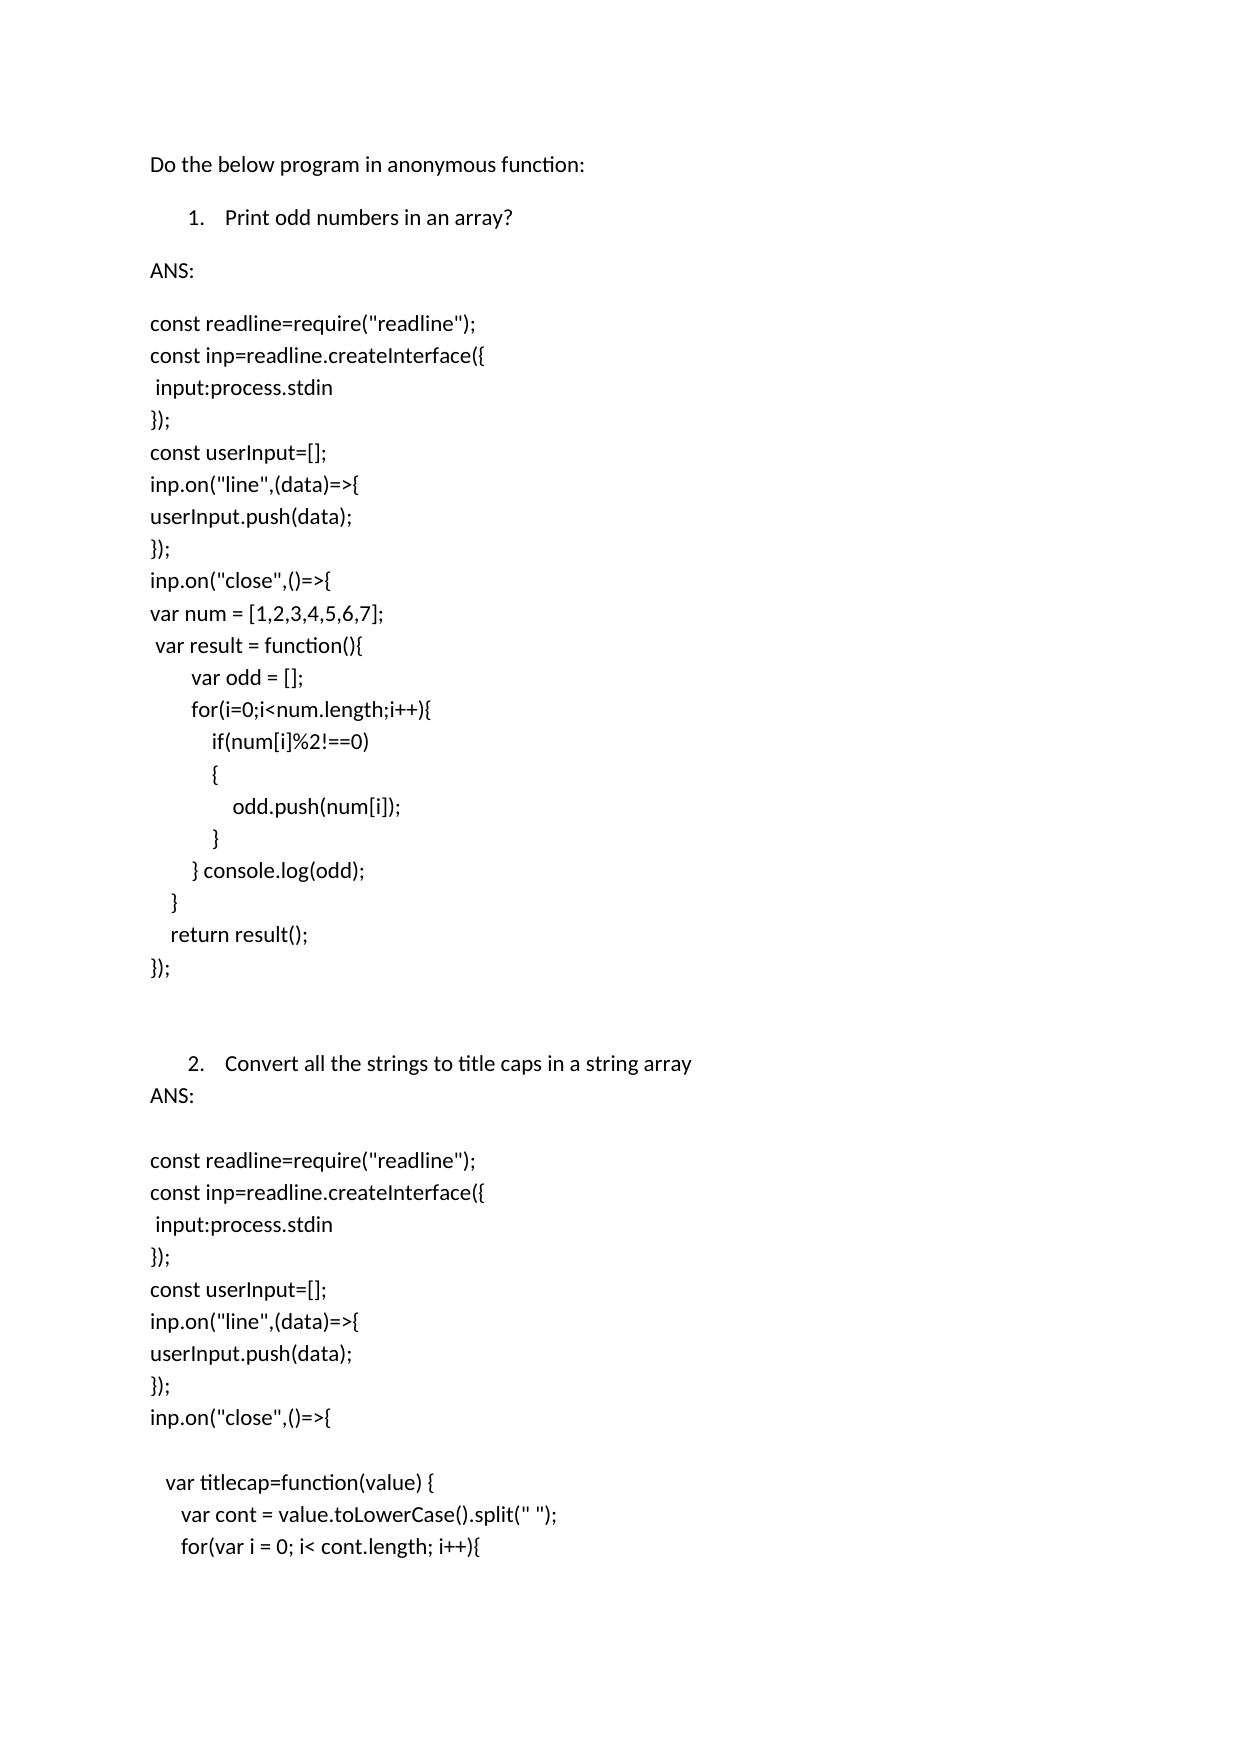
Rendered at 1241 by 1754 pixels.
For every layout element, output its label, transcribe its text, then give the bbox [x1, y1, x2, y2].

text }); [150, 953, 1090, 981]
text var titlecap=function(value) { [150, 1468, 1090, 1496]
text userInput.push(data); [150, 1339, 1090, 1367]
text inp.on("line",(data)=>{ [150, 1307, 1090, 1335]
text for(i=0;i<num.length;i++){ [150, 695, 1090, 723]
text userInput.push(data); [150, 502, 1090, 530]
text inp.on("line",(data)=>{ [150, 470, 1090, 498]
text }); [150, 1242, 1090, 1271]
text inp.on("close",()=>{ [150, 567, 1090, 594]
text Do the below program in anonymous function: [150, 150, 1090, 178]
text } console.log(odd); [150, 856, 1090, 884]
text }); [150, 1371, 1090, 1399]
list Convert all the strings to title caps in a string array [187, 1049, 1090, 1077]
text var odd = []; [150, 663, 1090, 691]
text var result = function(){ [150, 631, 1090, 659]
text odd.push(num[i]); [150, 792, 1090, 820]
text } [150, 824, 1090, 852]
text const userInput=[]; [150, 1275, 1090, 1303]
text var num = [1,2,3,4,5,6,7]; [150, 599, 1090, 627]
text input:process.stdin [150, 373, 1090, 401]
text ANS: [150, 256, 1090, 284]
text const inp=readline.createInterface({ [150, 1178, 1090, 1206]
text const readline=require("readline"); [150, 309, 1090, 337]
text var cont = value.toLowerCase().split(" "); [150, 1500, 1090, 1528]
text input:process.stdin [150, 1210, 1090, 1238]
text }); [150, 534, 1090, 562]
text } [150, 888, 1090, 916]
text const userInput=[]; [150, 438, 1090, 466]
text const readline=require("readline"); [150, 1146, 1090, 1174]
list Print odd numbers in an array? [187, 203, 1090, 231]
text for(var i = 0; i< cont.length; i++){ [150, 1532, 1090, 1560]
text inp.on("close",()=>{ [150, 1403, 1090, 1431]
text }); [150, 406, 1090, 434]
text return result(); [150, 921, 1090, 949]
text if(num[i]%2!==0) [150, 727, 1090, 756]
text ANS: [150, 1082, 1090, 1109]
text { [150, 760, 1090, 788]
text const inp=readline.createInterface({ [150, 341, 1090, 369]
